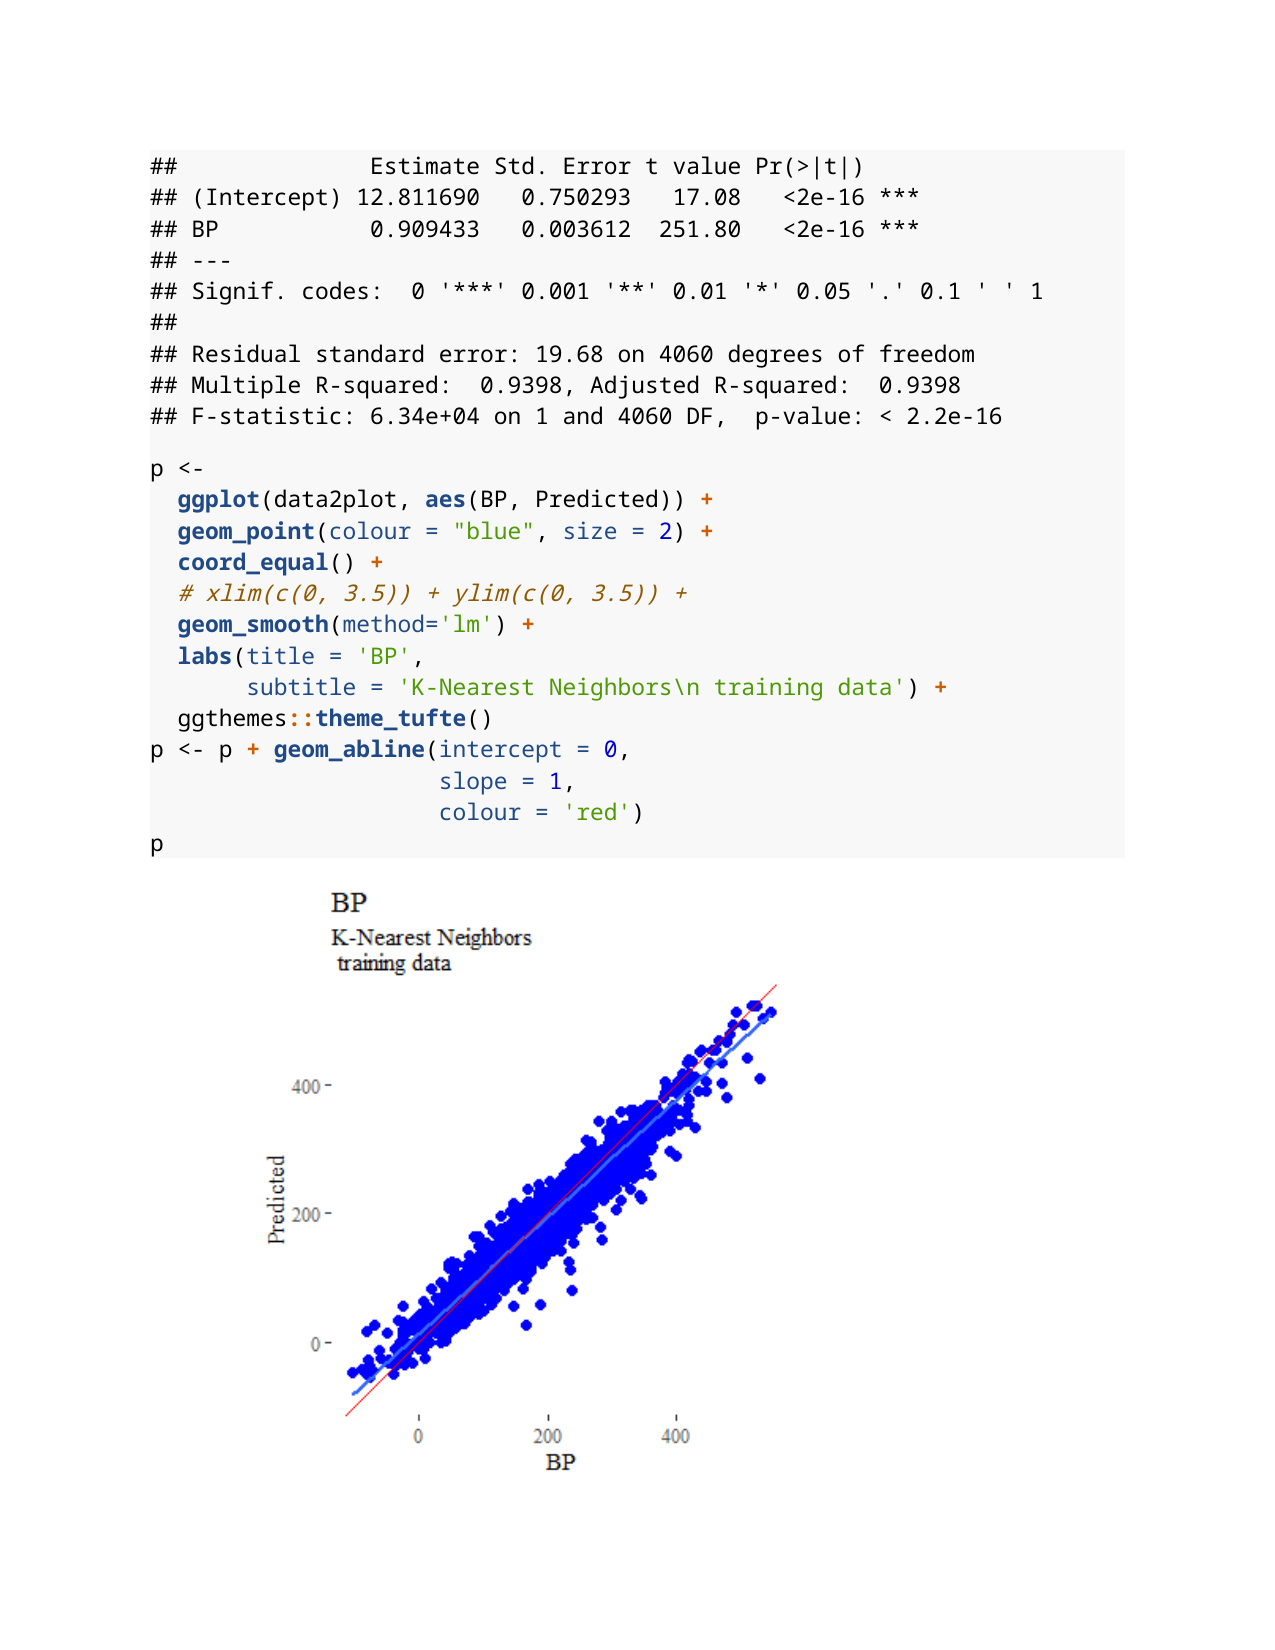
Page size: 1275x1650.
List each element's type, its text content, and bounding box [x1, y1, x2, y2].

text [150, 150, 1125, 431]
picture [150, 879, 908, 1486]
text p <- ggplot(data2plot, aes(BP, Predicted)) + geom_point(colour = "blue", size = 2) + coord_equal() + # xlim(c(0, 3.5)) + ylim(c(0, 3.5)) + geom_smooth(method='lm') + labs(title = 'BP', subtitle = 'K-Nearest Neighbors\n training data') + ggthemes::theme_tufte() p <- p + geom_abline(intercept = 0, slope = 1, colour = 'red') p [150, 452, 1125, 858]
